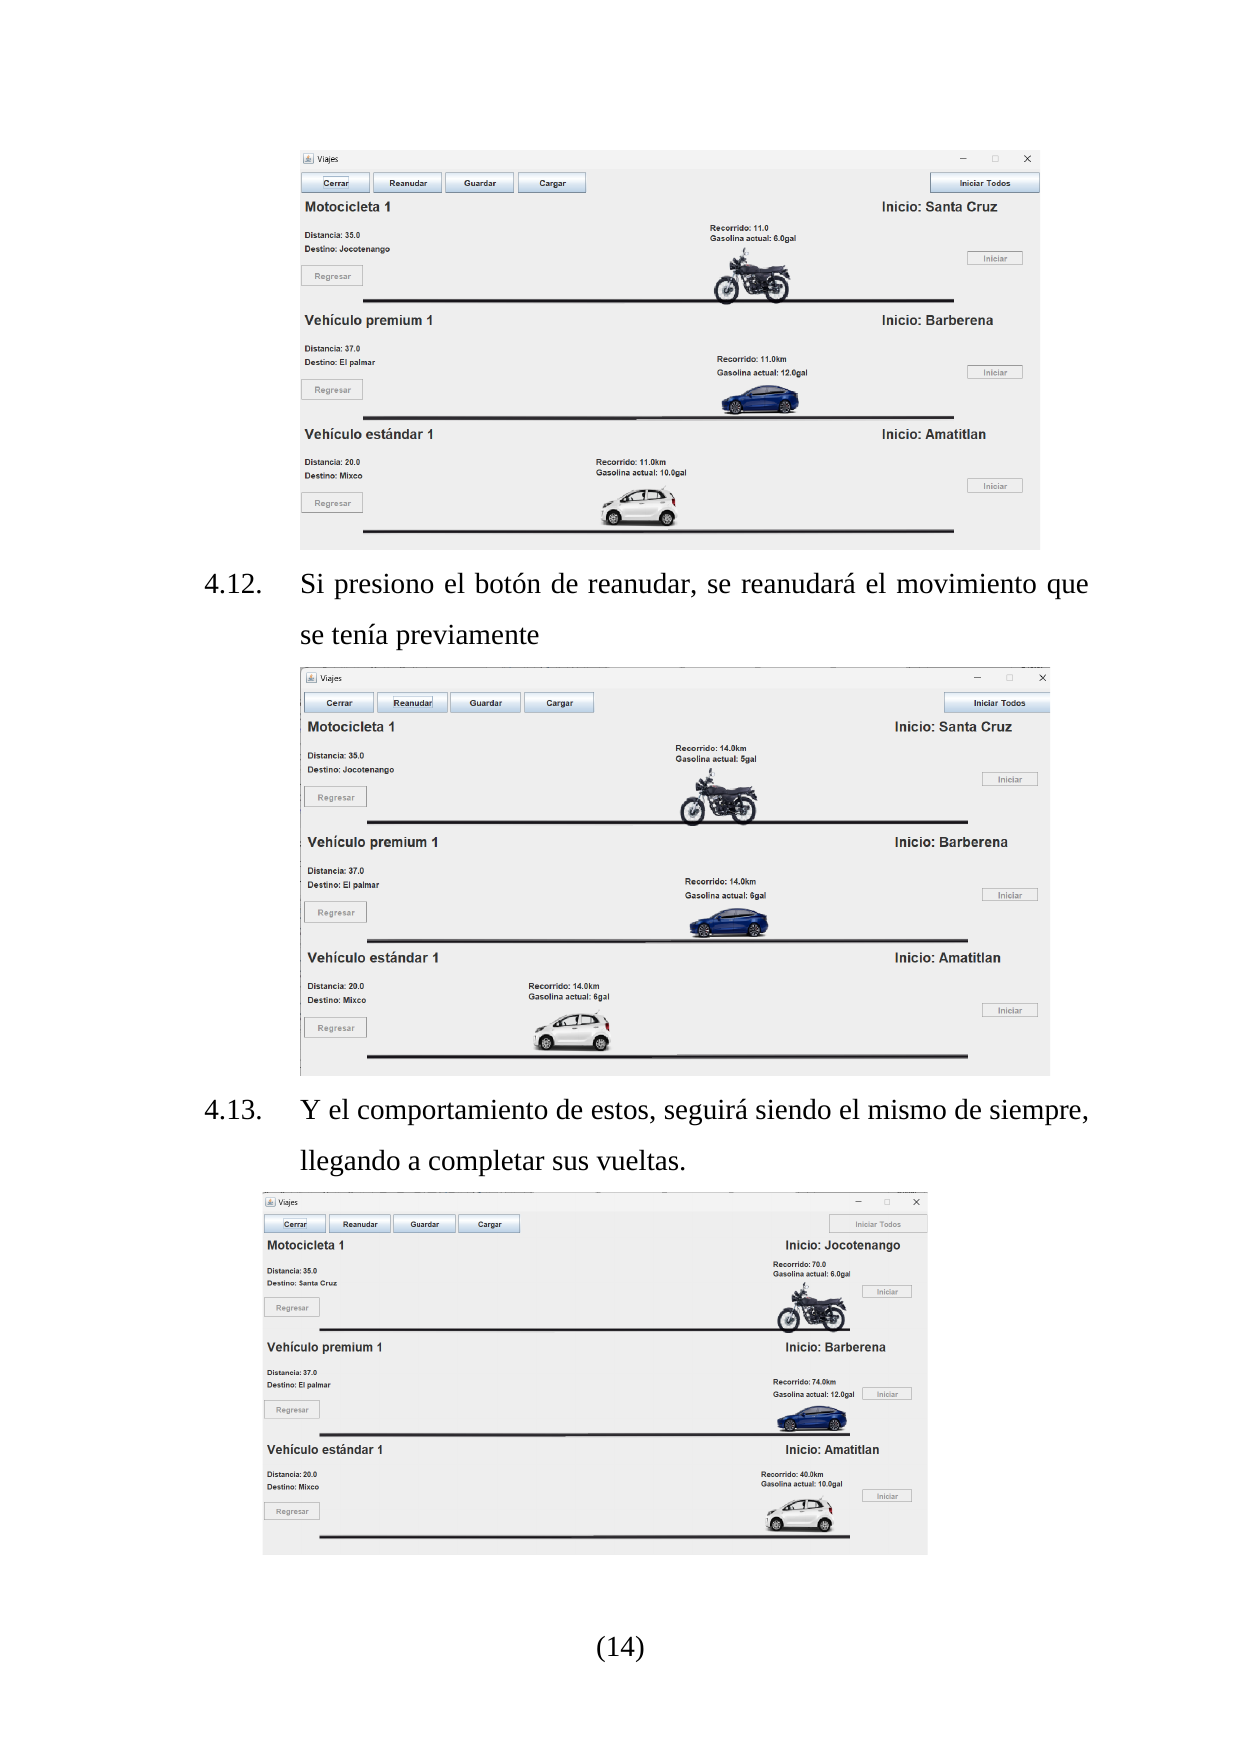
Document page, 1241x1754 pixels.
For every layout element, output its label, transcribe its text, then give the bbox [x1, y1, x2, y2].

list Si presiono el botón de reanudar, se reanudará el movimiento que se tenía previamente [262, 567, 1090, 650]
picture [300, 150, 1041, 550]
list Y el comportamiento de estos, seguirá siendo el mismo de siempre, llegando a completar sus vueltas. [262, 1092, 1090, 1176]
picture [262, 1192, 928, 1555]
picture [300, 667, 1051, 1076]
